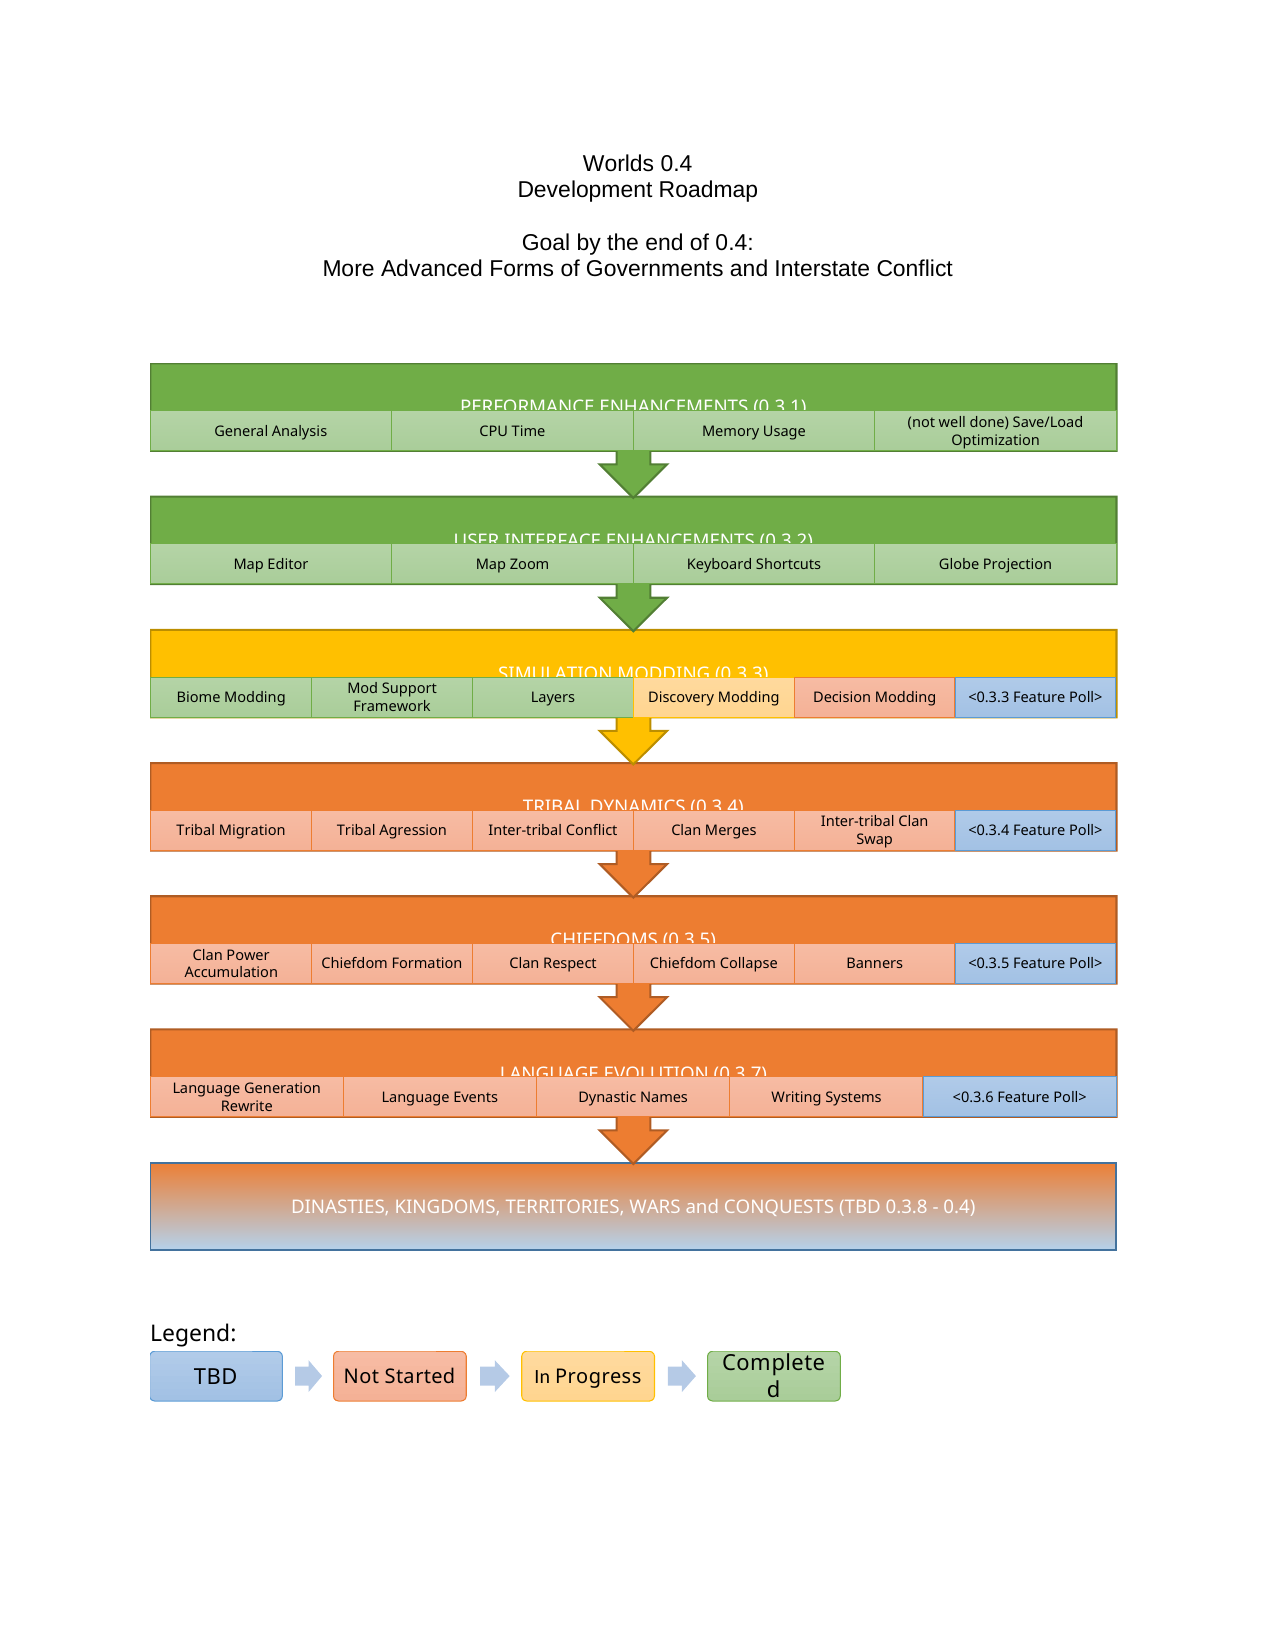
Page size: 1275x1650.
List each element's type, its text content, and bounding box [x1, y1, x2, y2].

text Development Roadmap [150, 176, 1125, 203]
text More Advanced Forms of Governments and Interstate Conflict [150, 255, 1125, 282]
text Goal by the end of 0.4: [150, 229, 1125, 255]
text Legend: [150, 1317, 1125, 1348]
text Worlds 0.4 [150, 150, 1125, 176]
